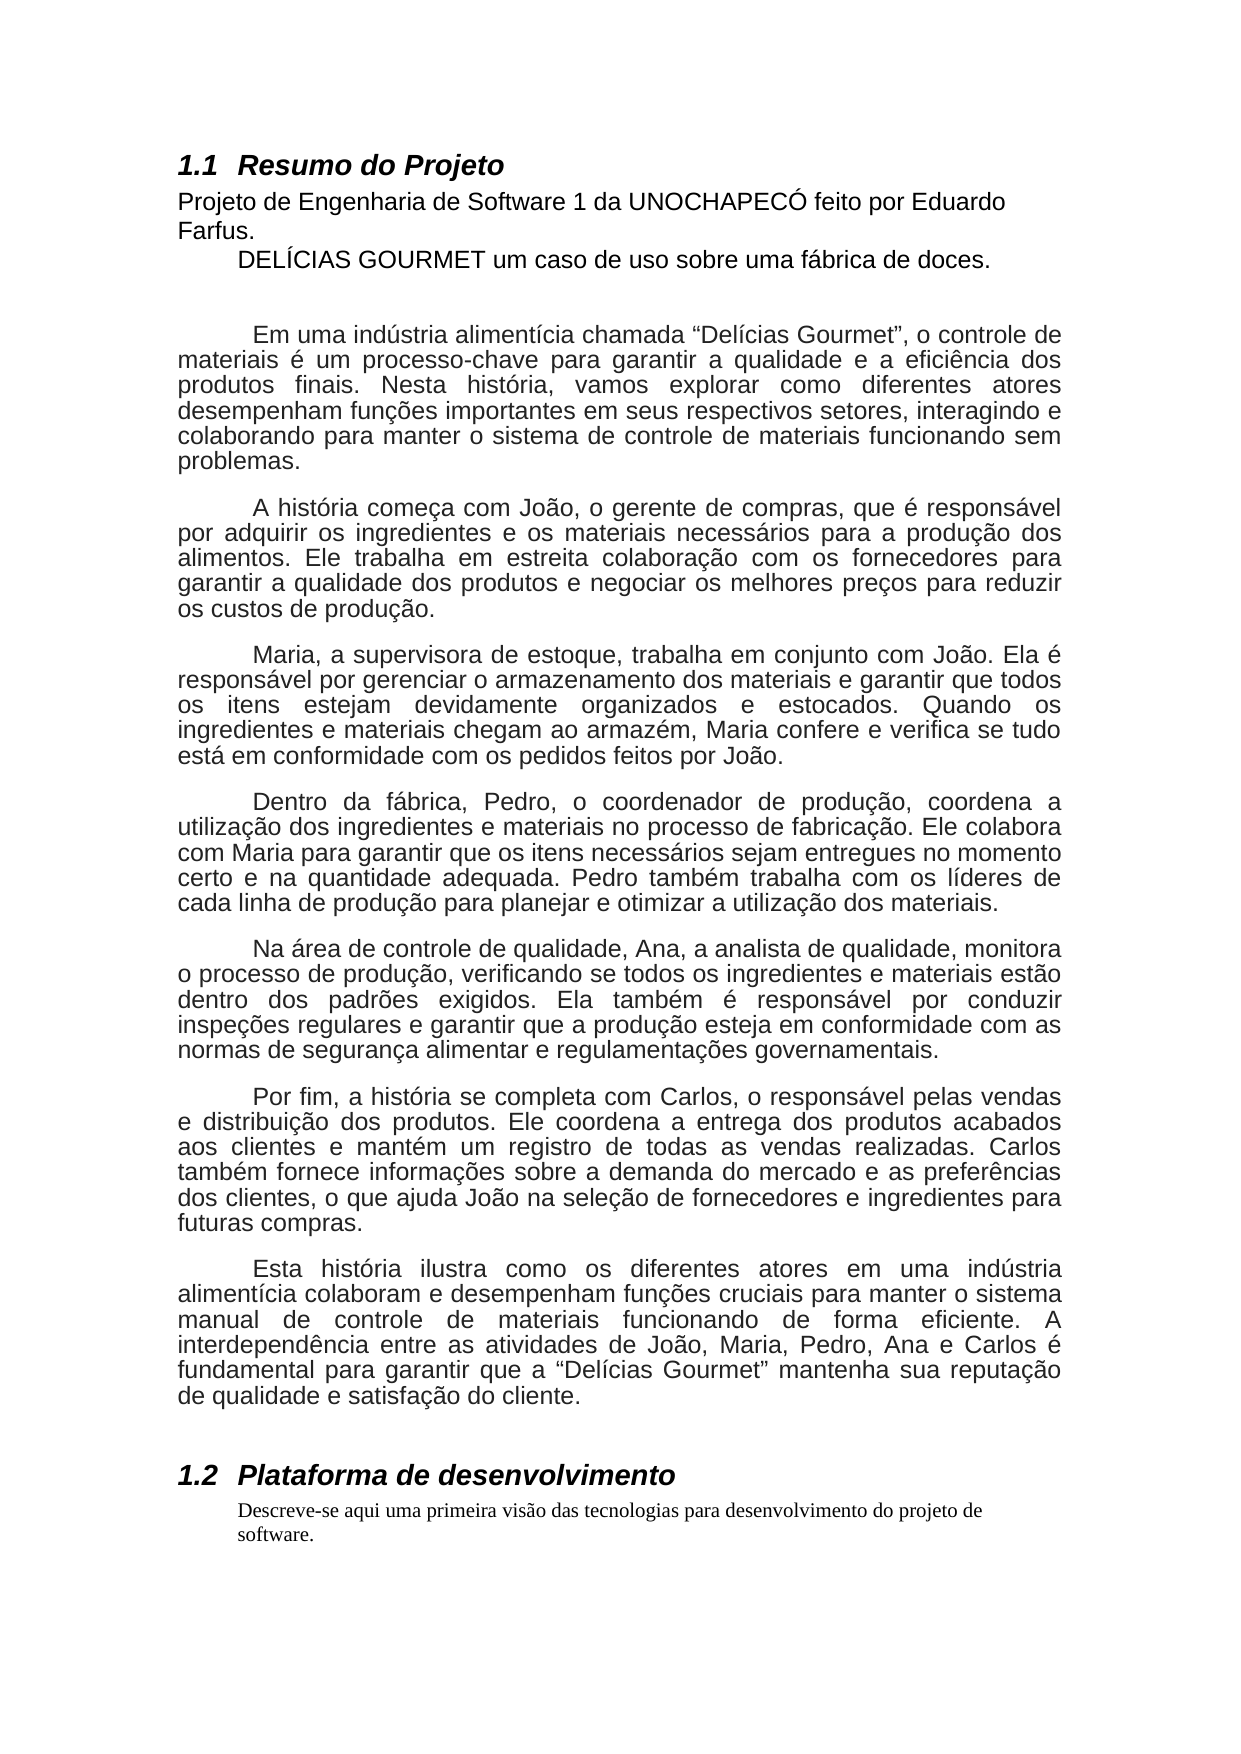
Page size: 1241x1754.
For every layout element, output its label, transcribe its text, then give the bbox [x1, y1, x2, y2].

text A história começa com João, o gerente de compras, que é responsável por adquirir os ingredientes e os materiais necessários para a produção dos alimentos. Ele trabalha em estreita colaboração com os fornecedores para garantir a qualidade dos produtos e negociar os melhores preços para reduzir os custos de produção. [177, 496, 1063, 622]
text Dentro da fábrica, Pedro, o coordenador de produção, coordena a utilização dos ingredientes e materiais no processo de fabricação. Ele colabora com Maria para garantir que os itens necessários sejam entregues no momento certo e na quantidade adequada. Pedro também trabalha com os líderes de cada linha de produção para planejar e otimizar a utilização dos materiais. [177, 790, 1063, 917]
subtitle Plataforma de desenvolvimento [177, 1458, 1063, 1492]
subtitle Resumo do Projeto [177, 148, 1063, 181]
text DELÍCIAS GOURMET um caso de uso sobre uma fábrica de doces. [237, 245, 1063, 274]
text Por fim, a história se completa com Carlos, o responsável pelas vendas e distribuição dos produtos. Ele coordena a entrega dos produtos acabados aos clientes e mantém um registro de todas as vendas realizadas. Carlos também fornece informações sobre a demanda do mercado e as preferências dos clientes, o que ajuda João na seleção de fornecedores e ingredientes para futuras compras. [177, 1085, 1063, 1237]
text Em uma indústria alimentícia chamada “Delícias Gourmet”, o controle de materiais é um processo-chave para garantir a qualidade e a eficiência dos produtos finais. Nesta história, vamos explorar como diferentes atores desempenham funções importantes em seus respectivos setores, interagindo e colaborando para manter o sistema de controle de materiais funcionando sem problemas. [177, 323, 1063, 475]
text Projeto de Engenharia de Software 1 da UNOCHAPECÓ feito por Eduardo Farfus. [177, 187, 1063, 245]
text Esta história ilustra como os diferentes atores em uma indústria alimentícia colaboram e desempenham funções cruciais para manter o sistema manual de controle de materiais funcionando de forma eficiente. A interdependência entre as atividades de João, Maria, Pedro, Ana e Carlos é fundamental para garantir que a “Delícias Gourmet” mantenha sua reputação de qualidade e satisfação do cliente. [177, 1258, 1063, 1409]
text Descreve-se aqui uma primeira visão das tecnologias para desenvolvimento do projeto de software. [237, 1498, 1063, 1546]
text Maria, a supervisora de estoque, trabalha em conjunto com João. Ela é responsável por gerenciar o armazenamento dos materiais e garantir que todos os itens estejam devidamente organizados e estocados. Quando os ingredientes e materiais chegam ao armazém, Maria confere e verifica se tudo está em conformidade com os pedidos feitos por João. [177, 643, 1063, 769]
text Na área de controle de qualidade, Ana, a analista de qualidade, monitora o processo de produção, verificando se todos os ingredientes e materiais estão dentro dos padrões exigidos. Ela também é responsável por conduzir inspeções regulares e garantir que a produção esteja em conformidade com as normas de segurança alimentar e regulamentações governamentais. [177, 938, 1063, 1064]
